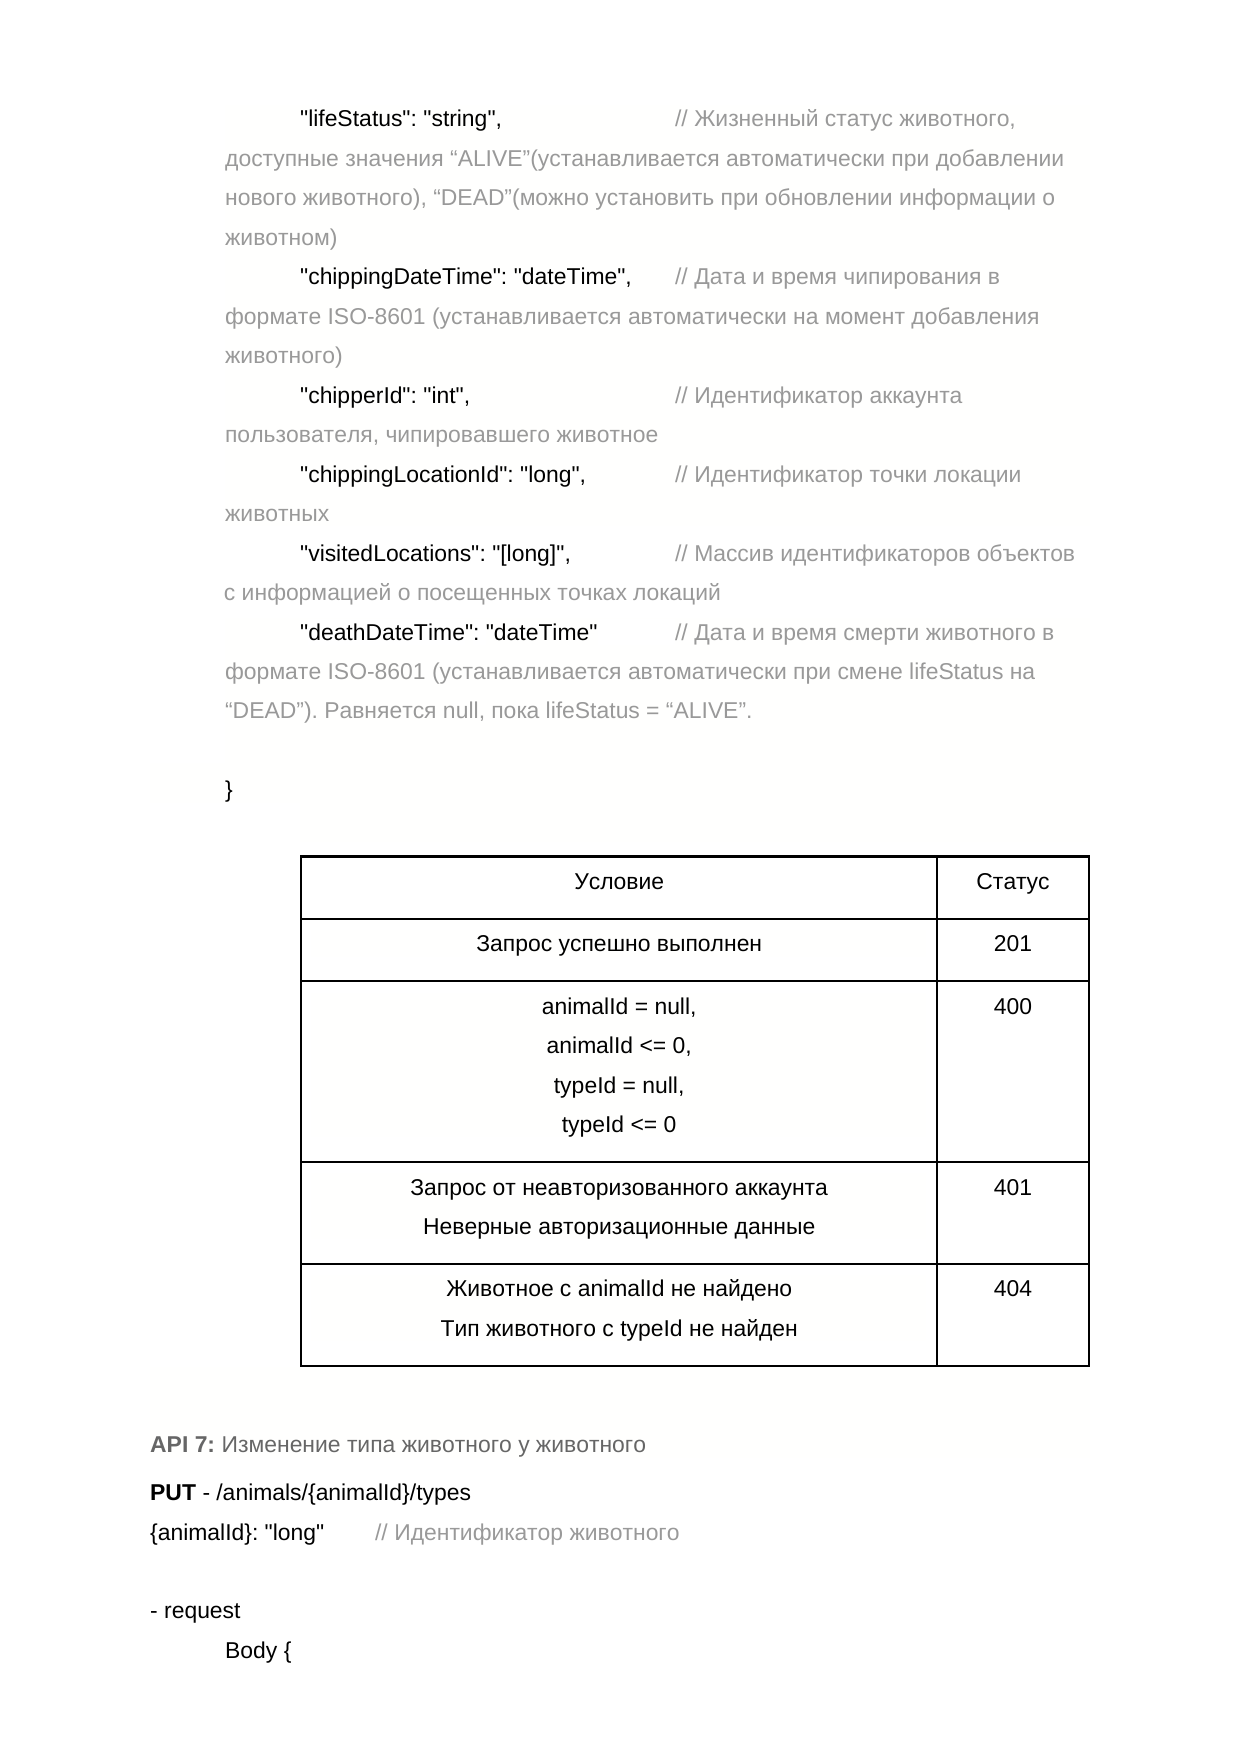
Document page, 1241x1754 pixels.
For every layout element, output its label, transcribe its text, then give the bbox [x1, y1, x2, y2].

table_cell Запрос от неавторизованного аккаунта Неверные авторизационные данные [302, 1163, 936, 1263]
table_header Статус [938, 858, 1088, 918]
text "chipperId": "int", // Идентификатор аккаунта пользователя, чипировавшего животное [225, 382, 1090, 447]
subtitle API 7: Изменение типа животного у животного [150, 1431, 1090, 1458]
table_cell 401 [938, 1163, 1088, 1263]
text "chippingLocationId": "long", // Идентификатор точки локации животных [225, 461, 1090, 526]
text } [150, 776, 1090, 803]
table_cell 201 [938, 920, 1088, 980]
table_cell 400 [938, 982, 1088, 1161]
table_cell animalId = null, animalId <= 0, typeId = null, typeId <= 0 [302, 982, 936, 1161]
text "deathDateTime": "dateTime" // Дата и время смерти животного в формате ISO-8601 (устанавливается автоматически при смене lifeStatus на “DEAD”). Равняется null, пока lifeStatus = “ALIVE”. [225, 618, 1090, 724]
text - request [150, 1597, 1090, 1624]
table_header Условие [302, 858, 936, 918]
text {animalId}: "long" // Идентификатор животного [150, 1518, 1090, 1545]
text Body { [150, 1637, 1090, 1663]
table_cell Запрос успешно выполнен [302, 920, 936, 980]
text "visitedLocations": "[long]", // Массив идентификаторов объектов с информацией о посещенных точках локаций [224, 539, 1090, 605]
text "lifeStatus": "string", // Жизненный статус животного, доступные значения “ALIVE”(устанавливается автоматически при добавлении нового животного), “DEAD”(можно установить при обновлении информации о животном) [225, 105, 1090, 250]
table_cell 404 [938, 1265, 1088, 1365]
table_cell Животное с animalId не найдено Тип животного с typeId не найден [302, 1265, 936, 1365]
text PUT - /animals/{animalId}/types [150, 1479, 1090, 1505]
text "chippingDateTime": "dateTime", // Дата и время чипирования в формате ISO-8601 (устанавливается автоматически на момент добавления животного) [225, 263, 1090, 368]
